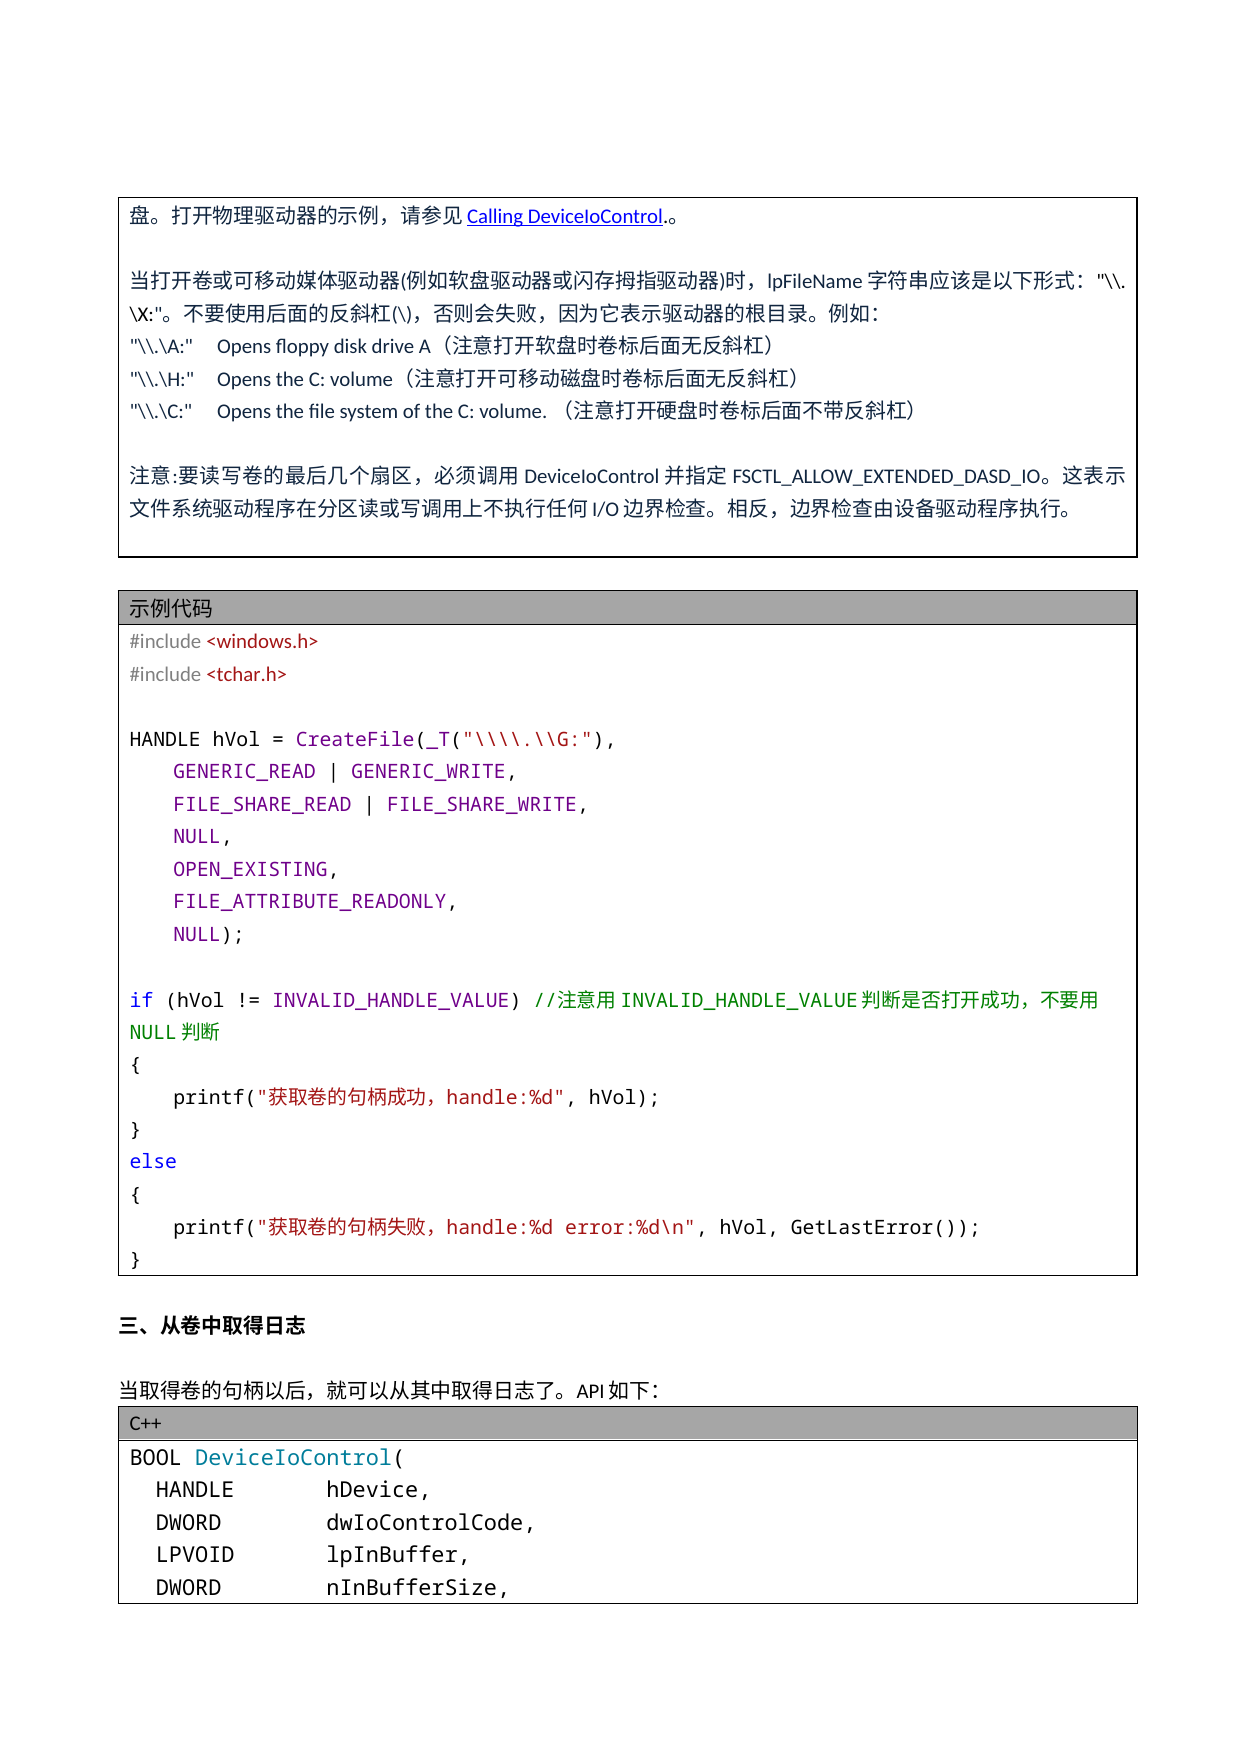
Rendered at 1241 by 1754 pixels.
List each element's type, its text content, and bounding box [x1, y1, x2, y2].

text 三、从卷中取得日志 [118, 1308, 1122, 1341]
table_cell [119, 198, 1136, 556]
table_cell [119, 1441, 1137, 1603]
table_header C++ [119, 1407, 1137, 1439]
table_cell #include <windows.h> #include <tchar.h> HANDLE hVol = CreateFile(_T("\\\\.\\G:"), GENERIC_READ | GENERIC_WRITE, FILE_SHARE_READ | FILE_SHARE_WRITE, NULL, OPEN_EXISTING, FILE_ATTRIBUTE_READONLY, NULL); if (hVol != INVALID_HANDLE_VALUE) //注意用INVALID_HANDLE_VALUE判断是否打开成功，不要用NULL判断 { printf("获取卷的句柄成功，handle:%d", hVol); } else { printf("获取卷的句柄失败，handle:%d error:%d\n", hVol, GetLastError()); } [119, 625, 1136, 1275]
table_header 示例代码 [119, 591, 1136, 624]
text 当取得卷的句柄以后，就可以从其中取得日志了。API如下： [118, 1373, 1122, 1406]
